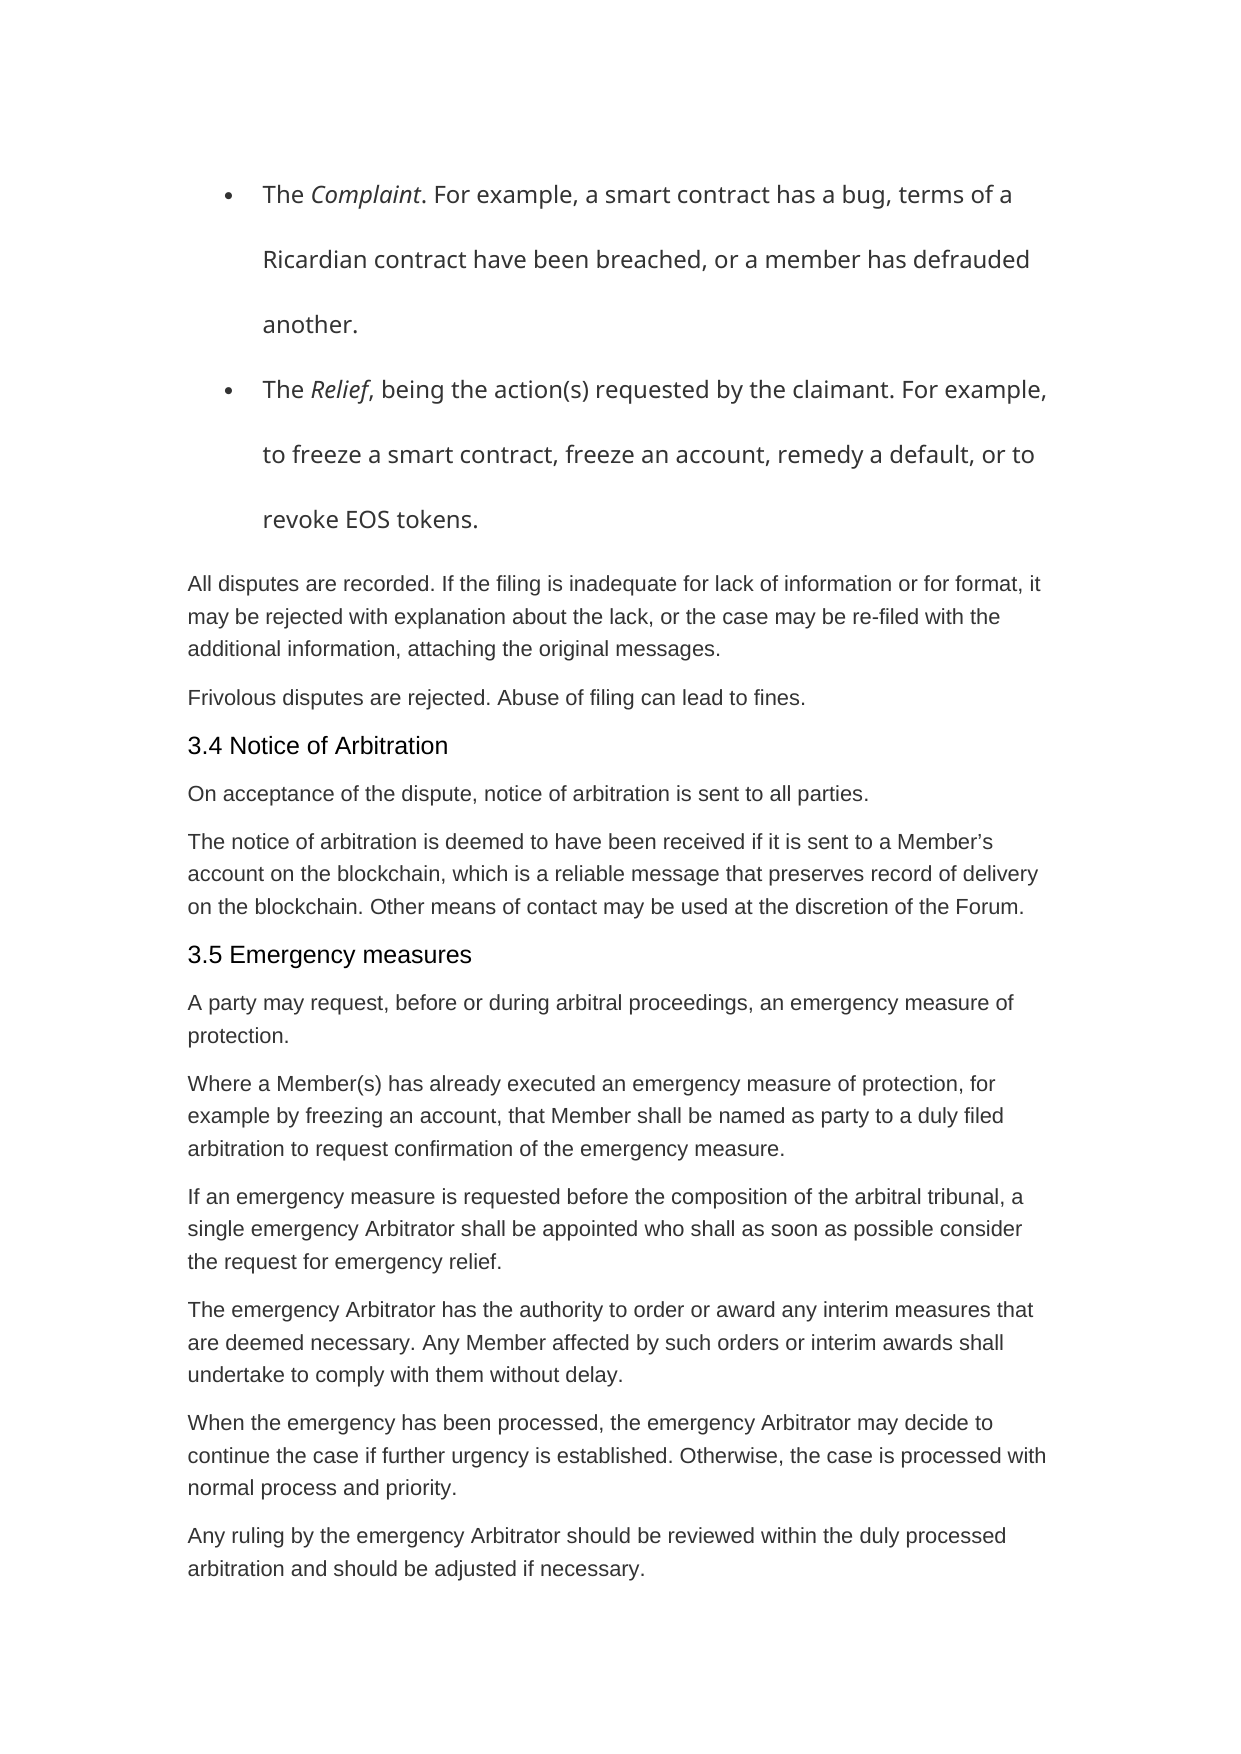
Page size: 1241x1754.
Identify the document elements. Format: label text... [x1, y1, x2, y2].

text When the emergency has been processed, the emergency Arbitrator may decide to continue the case if further urgency is established. Otherwise, the case is processed with normal process and priority. [187, 1406, 1053, 1504]
list The Complaint. For example, a smart contract has a bug, terms of a Ricardian contract have been breached, or a member has defrauded another. [225, 162, 1053, 357]
text 3.5 Emergency measures [187, 938, 1053, 971]
text 3.4 Notice of Arbitration [187, 729, 1053, 761]
text If an emergency measure is requested before the composition of the arbitral tribunal, a single emergency Arbitrator shall be appointed who shall as soon as possible consider the request for emergency relief. [187, 1180, 1053, 1278]
text The emergency Arbitrator has the authority to order or award any interim measures that are deemed necessary. Any Member affected by such orders or interim awards shall undertake to comply with them without delay. [187, 1293, 1053, 1391]
list The Relief, being the action(s) requested by the claimant. For example, to freeze a smart contract, freeze an account, remedy a default, or to revoke EOS tokens. [225, 357, 1053, 552]
text All disputes are recorded. If the filing is inadequate for lack of information or for format, it may be rejected with explanation about the lack, or the case may be re-filed with the additional information, attaching the original messages. [187, 568, 1053, 665]
text Frivolous disputes are rejected. Abuse of filing can lead to fines. [187, 681, 1053, 713]
text On acceptance of the dispute, notice of arbitration is sent to all parties. [187, 777, 1053, 809]
text Where a Member(s) has already executed an emergency measure of protection, for example by freezing an account, that Member shall be named as party to a duly filed arbitration to request confirmation of the emergency measure. [187, 1067, 1053, 1164]
text The notice of arbitration is deemed to have been received if it is sent to a Member’s account on the blockchain, which is a reliable message that preserves record of delivery on the blockchain. Other means of contact may be used at the discretion of the Forum. [187, 825, 1053, 923]
text Any ruling by the emergency Arbitrator should be reviewed within the duly processed arbitration and should be adjusted if necessary. [187, 1519, 1053, 1584]
text A party may request, before or during arbitral proceedings, an emergency measure of protection. [187, 986, 1053, 1051]
